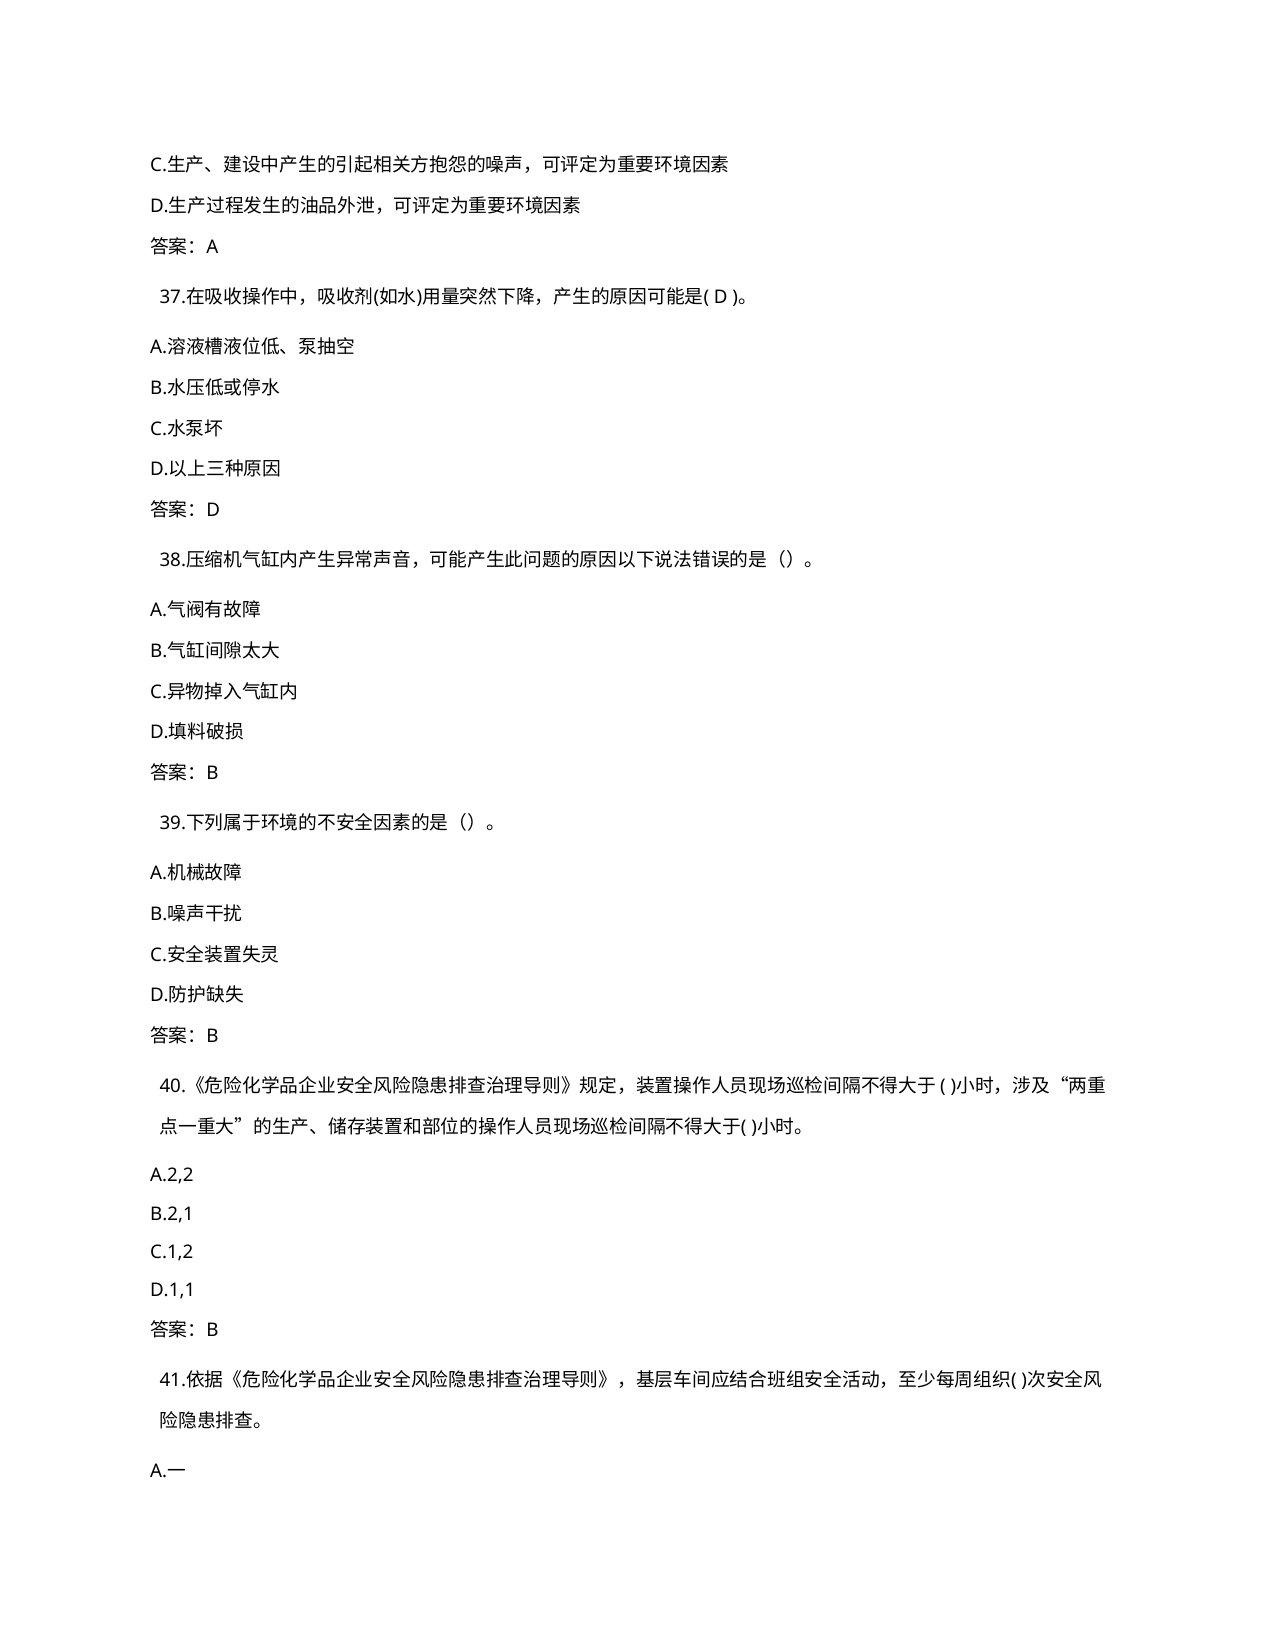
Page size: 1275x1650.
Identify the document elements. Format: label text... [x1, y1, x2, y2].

text A.溶液槽液位低、泵抽空 [150, 332, 1125, 359]
text 40.《危险化学品企业安全风险隐患排查治理导则》规定，装置操作人员现场巡检间隔不得大于 ( )小时，涉及“两重点一重大”的生产、储存装置和部位的操作人员现场巡检间隔不得大于( )小时。 [159, 1071, 1116, 1139]
text A.2,2 [150, 1162, 1125, 1187]
text D.生产过程发生的油品外泄，可评定为重要环境因素 [150, 191, 1125, 218]
text 答案：A [150, 231, 1125, 259]
text B.噪声干扰 [150, 899, 1125, 926]
text C.生产、建设中产生的引起相关方抱怨的噪声，可评定为重要环境因素 [150, 150, 1125, 177]
text 答案：D [150, 494, 1125, 522]
text A.机械故障 [150, 858, 1125, 885]
text B.气缸间隙太大 [150, 636, 1125, 663]
text A.一 [150, 1456, 1125, 1483]
text D.1,1 [150, 1276, 1125, 1302]
text C.安全装置失灵 [150, 939, 1125, 967]
text B.2,1 [150, 1200, 1125, 1226]
text 39.下列属于环境的不安全因素的是（）。 [159, 808, 1116, 835]
text C.水泵坏 [150, 413, 1125, 440]
text 37.在吸收操作中，吸收剂(如水)用量突然下降，产生的原因可能是( D )。 [159, 282, 1116, 309]
text 答案：B [150, 758, 1125, 785]
text 41.依据《危险化学品企业安全风险隐患排查治理导则》，基层车间应结合班组安全活动，至少每周组织( )次安全风险隐患排查。 [159, 1365, 1116, 1433]
text B.水压低或停水 [150, 372, 1125, 399]
text 38.压缩机气缸内产生异常声音，可能产生此问题的原因以下说法错误的是（）。 [159, 545, 1116, 572]
text 答案：B [150, 1021, 1125, 1048]
text 答案：B [150, 1315, 1125, 1342]
text A.气阀有故障 [150, 595, 1125, 622]
text C.异物掉入气缸内 [150, 676, 1125, 703]
text D.填料破损 [150, 717, 1125, 744]
text C.1,2 [150, 1238, 1125, 1264]
text D.防护缺失 [150, 980, 1125, 1007]
text D.以上三种原因 [150, 454, 1125, 481]
